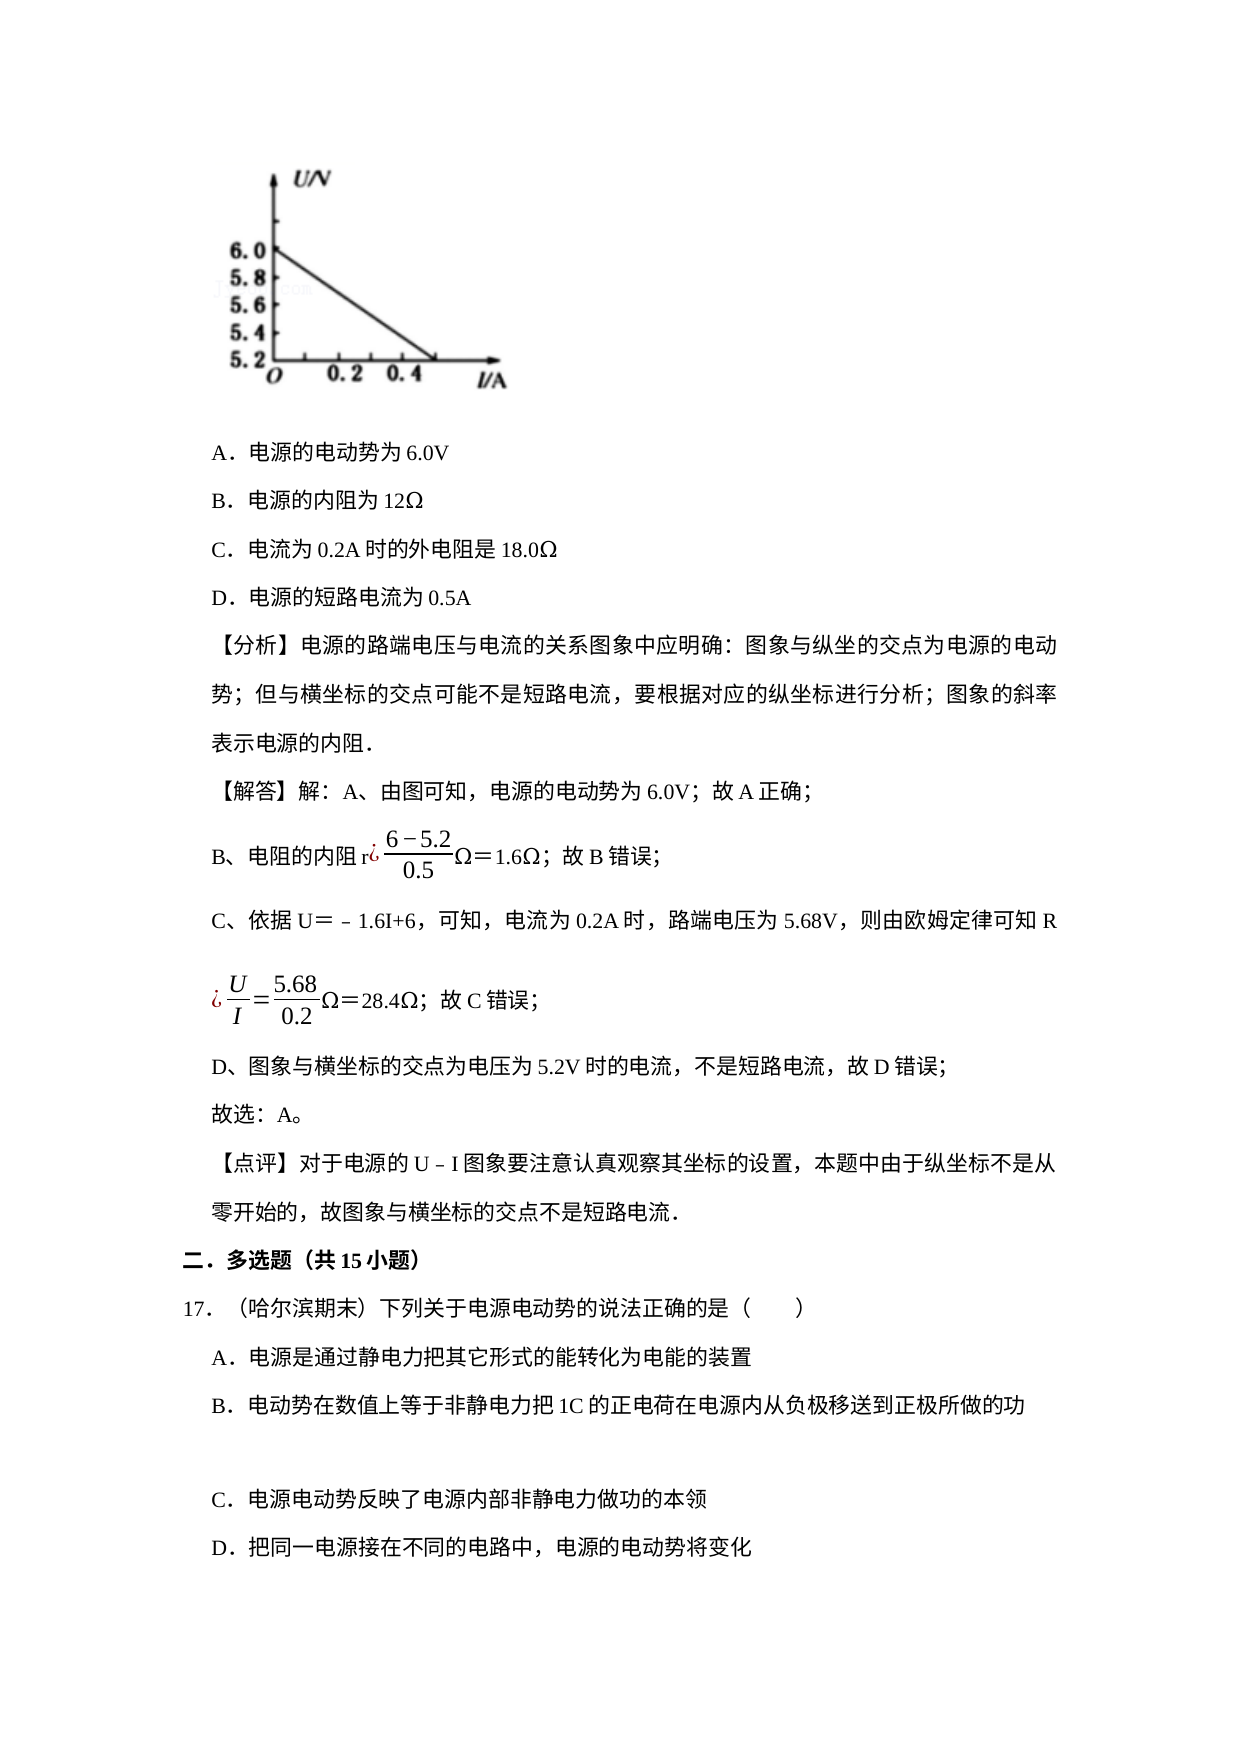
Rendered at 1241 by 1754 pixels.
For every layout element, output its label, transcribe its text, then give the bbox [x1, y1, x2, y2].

text 【点评】对于电源的U﹣I图象要注意认真观察其坐标的设置，本题中由于纵坐标不是从零开始的，故图象与横坐标的交点不是短路电流． [211, 1145, 1058, 1227]
text B．电动势在数值上等于非静电力把1C的正电荷在电源内从负极移送到正极所做的功 [183, 1387, 1058, 1469]
text C．电流为0.2A时的外电阻是18.0Ω [183, 531, 1058, 564]
text B．电源的内阻为12Ω [183, 483, 1058, 515]
text 故选：A。 [211, 1097, 1058, 1129]
text 17．（哈尔滨期末）下列关于电源电动势的说法正确的是（ ） [183, 1291, 1058, 1323]
text A．电源是通过静电力把其它形式的能转化为电能的装置 [183, 1339, 1058, 1372]
text D、图象与横坐标的交点为电压为5.2V时的电流，不是短路电流，故D错误； [211, 1049, 1058, 1081]
text 【解答】解：A、由图可知，电源的电动势为6.0V；故A正确； [211, 774, 1058, 806]
text C、依据U＝﹣1.6I+6，可知，电流为0.2A时，路端电压为5.68V，则由欧姆定律可知RΩ＝28.4Ω；故C错误； [211, 903, 1058, 1033]
text C．电源电动势反映了电源内部非静电力做功的本领 [183, 1481, 1058, 1514]
text 二．多选题（共15小题） [183, 1242, 1058, 1275]
text A．电源的电动势为6.0V [183, 434, 1058, 467]
picture [211, 162, 513, 394]
text D．把同一电源接在不同的电路中，电源的电动势将变化 [183, 1530, 1058, 1562]
text D．电源的短路电流为0.5A [183, 579, 1058, 612]
text B、电阻的内阻rΩ＝1.6Ω；故B错误； [211, 822, 1058, 887]
text 【分析】电源的路端电压与电流的关系图象中应明确：图象与纵坐的交点为电源的电动势；但与横坐标的交点可能不是短路电流，要根据对应的纵坐标进行分析；图象的斜率表示电源的内阻． [211, 628, 1058, 758]
